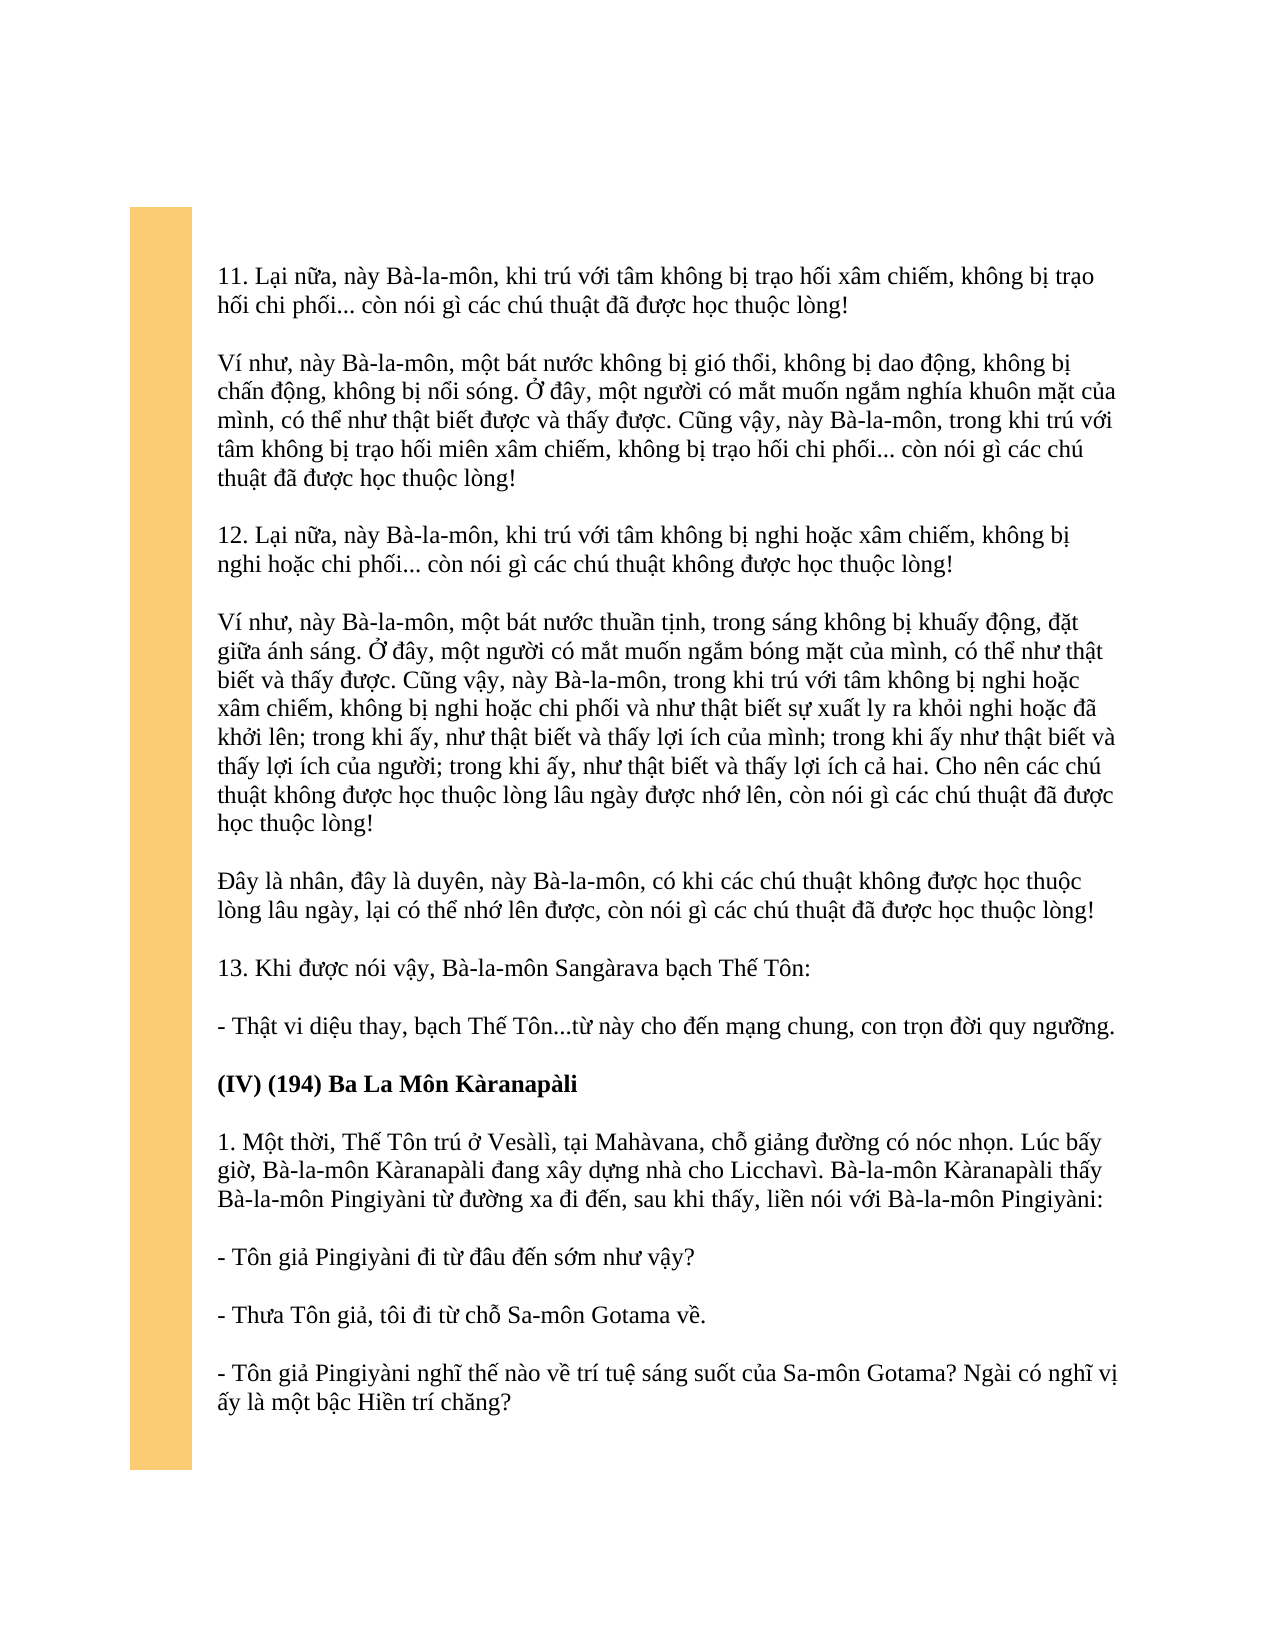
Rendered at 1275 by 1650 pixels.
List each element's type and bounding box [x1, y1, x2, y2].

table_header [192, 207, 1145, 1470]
table_header [130, 207, 192, 1470]
